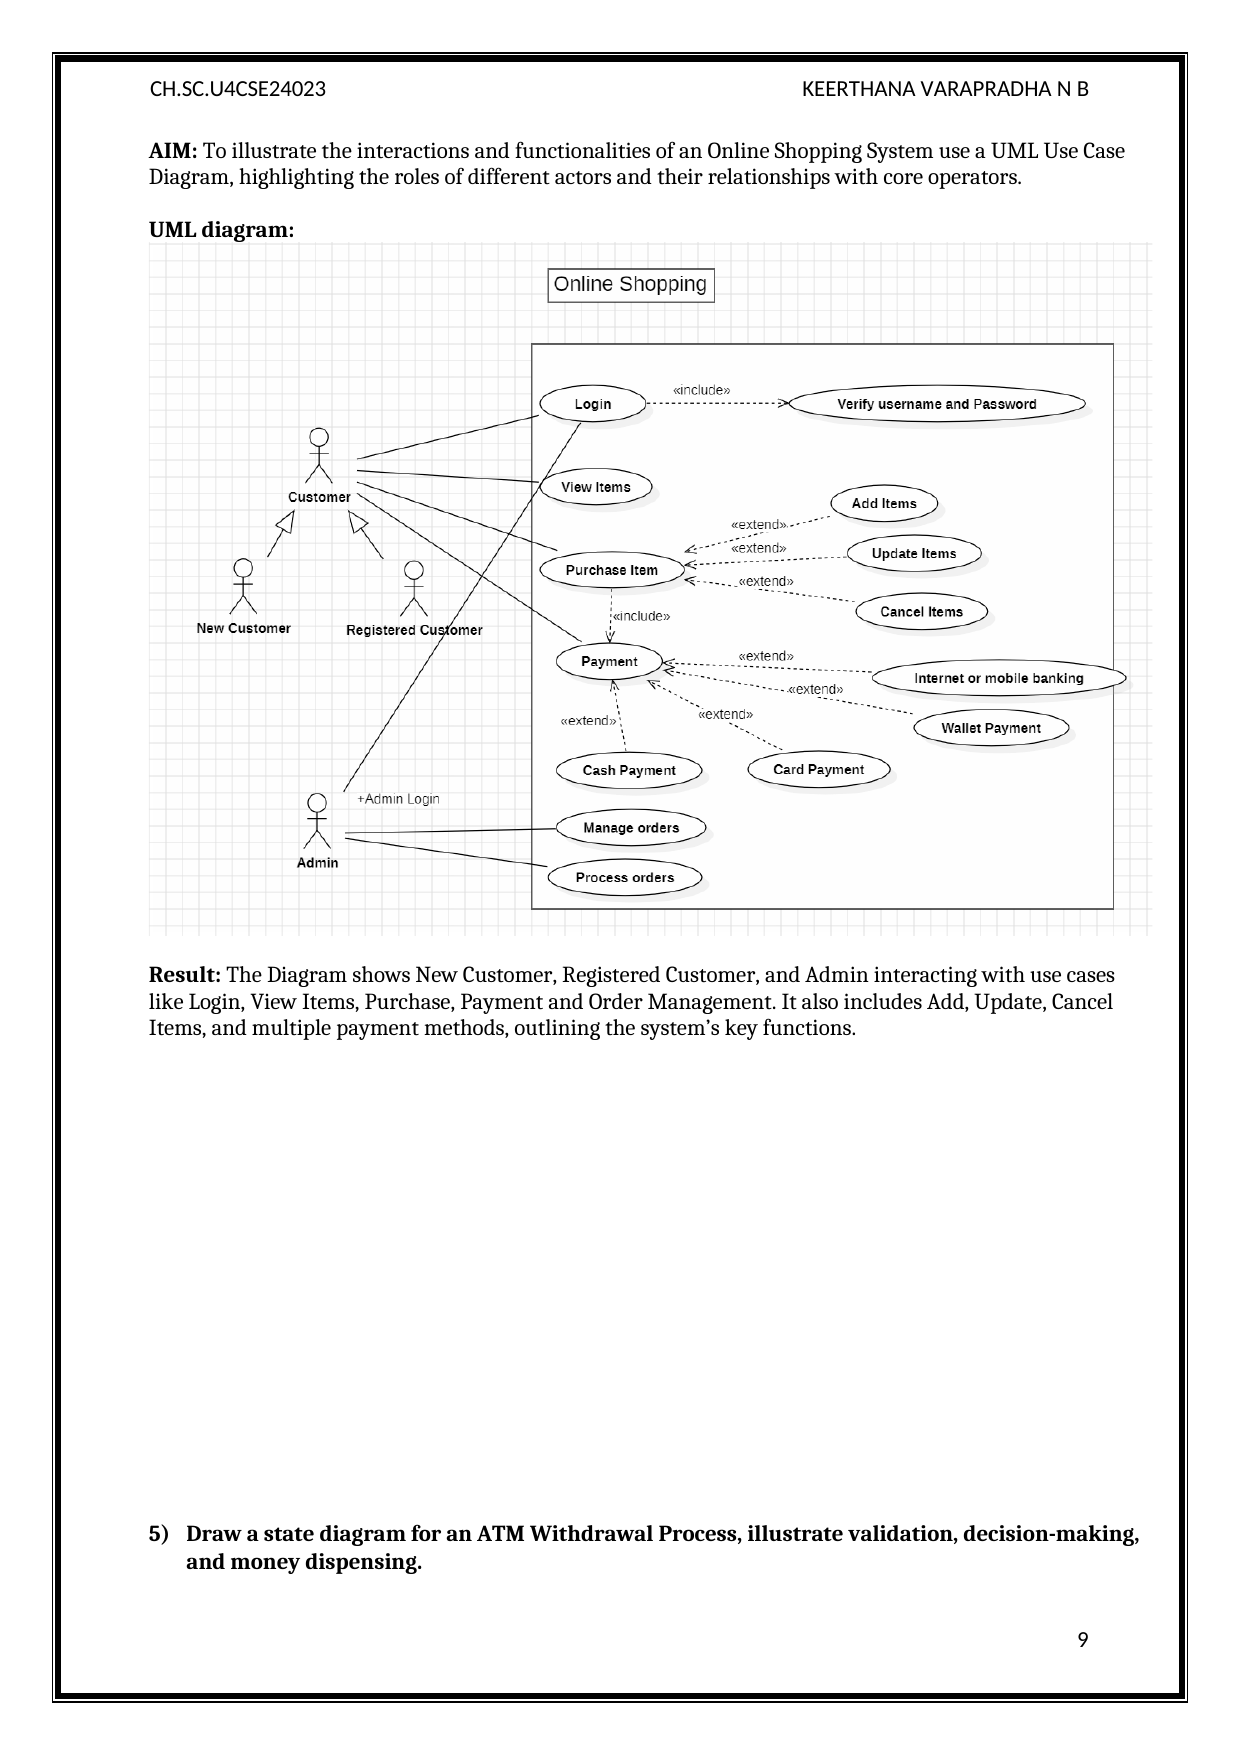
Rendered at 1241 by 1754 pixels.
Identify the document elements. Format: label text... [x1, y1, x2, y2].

picture [148, 242, 1153, 936]
list Draw a state diagram for an ATM Withdrawal Process, illustrate validation, decision-making, and money dispensing. [149, 1520, 1152, 1575]
text AIM: To illustrate the interactions and functionalities of an Online Shopping System use a UML Use Case Diagram, highlighting the roles of different actors and their relationships with core operators. [149, 137, 1152, 190]
text Result: The Diagram shows New Customer, Registered Customer, and Admin interacting with use cases like Login, View Items, Purchase, Payment and Order Management. It also includes Add, Update, Cancel Items, and multiple payment methods, outlining the system’s key functions. [149, 962, 1152, 1041]
text UML diagram: [149, 217, 1152, 242]
